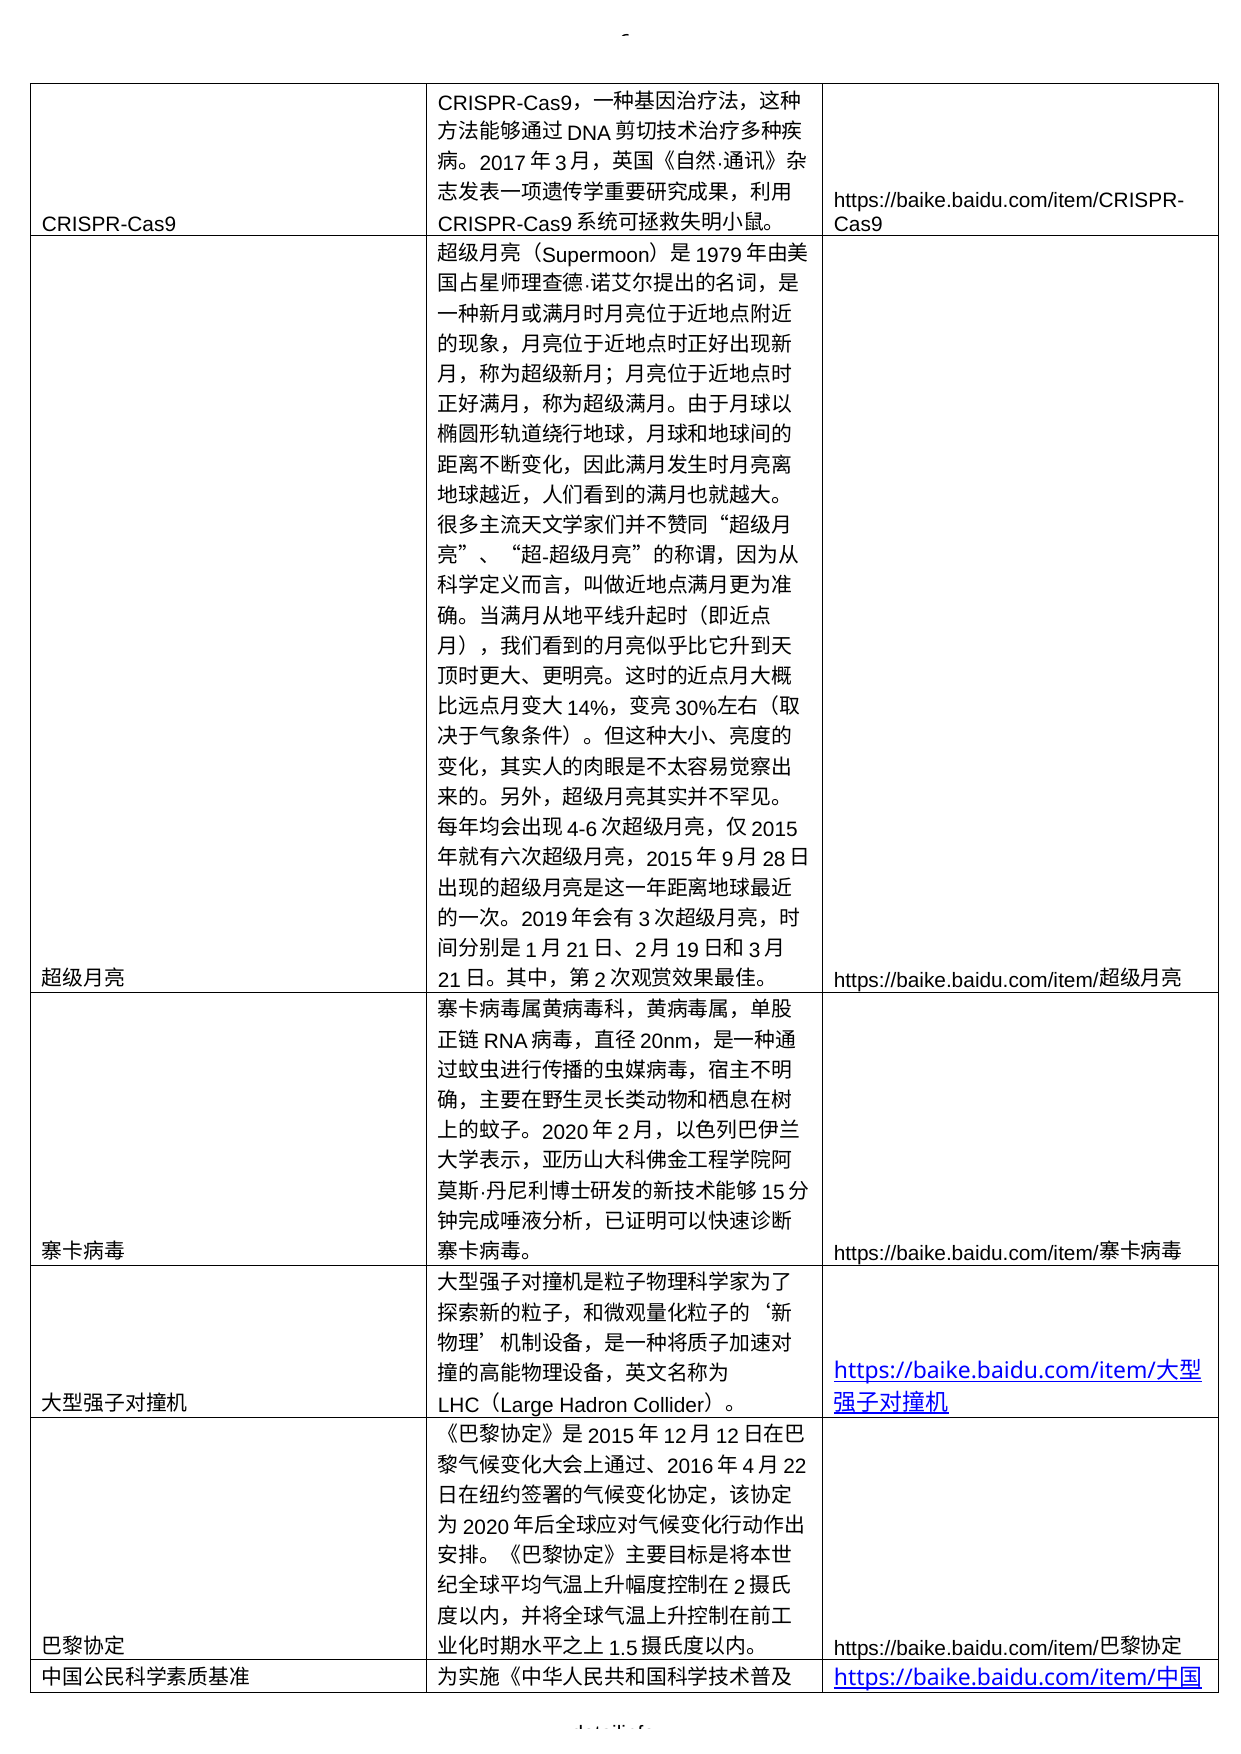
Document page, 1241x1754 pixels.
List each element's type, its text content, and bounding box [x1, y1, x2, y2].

table_cell 《巴黎协定》是2015年12月12日在巴黎气候变化大会上通过、2016年4月22日在纽约签署的气候变化协定，该协定为2020年后全球应对气候变化行动作出安排。《巴黎协定》主要目标是将本世纪全球平均气温上升幅度控制在2摄氏度以内，并将全球气温上升控制在前工业化时期水平之上1.5摄氏度以内。 [427, 1418, 822, 1659]
table_cell https://baike.baidu.com/item/寨卡病毒 [823, 993, 1218, 1264]
table_cell https://baike.baidu.com/item/CRISPR-Cas9 [823, 84, 1218, 235]
table_cell https://baike.baidu.com/item/超级月亮 [823, 236, 1218, 992]
table_cell 寨卡病毒 [31, 993, 426, 1264]
table_cell 巴黎协定 [31, 1418, 426, 1659]
table_cell 超级月亮（Supermoon）是1979年由美国占星师理查德·诺艾尔提出的名词，是一种新月或满月时月亮位于近地点附近的现象，月亮位于近地点时正好出现新月，称为超级新月；月亮位于近地点时正好满月，称为超级满月。由于月球以椭圆形轨道绕行地球，月球和地球间的距离不断变化，因此满月发生时月亮离地球越近，人们看到的满月也就越大。很多主流天文学家们并不赞同“超级月亮”、“超-超级月亮”的称谓，因为从科学定义而言，叫做近地点满月更为准确。当满月从地平线升起时（即近点月），我们看到的月亮似乎比它升到天顶时更大、更明亮。这时的近点月大概比远点月变大14%，变亮30%左右（取决于气象条件）。但这种大小、亮度的变化，其实人的肉眼是不太容易觉察出来的。另外，超级月亮其实并不罕见。每年均会出现4-6次超级月亮，仅2015年就有六次超级月亮，2015年9月28日出现的超级月亮是这一年距离地球最近的一次。2019年会有3次超级月亮，时间分别是1月21日、2月19日和3月21日。其中，第2次观赏效果最佳。 [427, 236, 822, 992]
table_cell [823, 1660, 1218, 1692]
table_cell 大型强子对撞机是粒子物理科学家为了探索新的粒子，和微观量化粒子的‘新物理’机制设备，是一种将质子加速对撞的高能物理设备，英文名称为LHC（Large Hadron Collider）。 [427, 1266, 822, 1417]
table_cell 大型强子对撞机 [31, 1266, 426, 1417]
table_cell CRISPR-Cas9，一种基因治疗法，这种方法能够通过DNA剪切技术治疗多种疾病。2017年3月，英国《自然·通讯》杂志发表一项遗传学重要研究成果，利用CRISPR-Cas9系统可拯救失明小鼠。 [427, 84, 822, 235]
table_cell https://baike.baidu.com/item/巴黎协定 [823, 1418, 1218, 1659]
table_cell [427, 1660, 822, 1692]
table_cell 超级月亮 [31, 236, 426, 992]
table_cell 中国公民科学素质基准 [31, 1660, 426, 1692]
table_cell https://baike.baidu.com/item/大型强子对撞机 [823, 1266, 1218, 1417]
table_cell CRISPR-Cas9 [31, 84, 426, 235]
table_cell 寨卡病毒属黄病毒科，黄病毒属，单股正链RNA病毒，直径20nm，是一种通过蚊虫进行传播的虫媒病毒，宿主不明确，主要在野生灵长类动物和栖息在树上的蚊子。2020年2月，以色列巴伊兰大学表示，亚历山大科佛金工程学院阿莫斯·丹尼利博士研发的新技术能够15分钟完成唾液分析，已证明可以快速诊断寨卡病毒。 [427, 993, 822, 1264]
